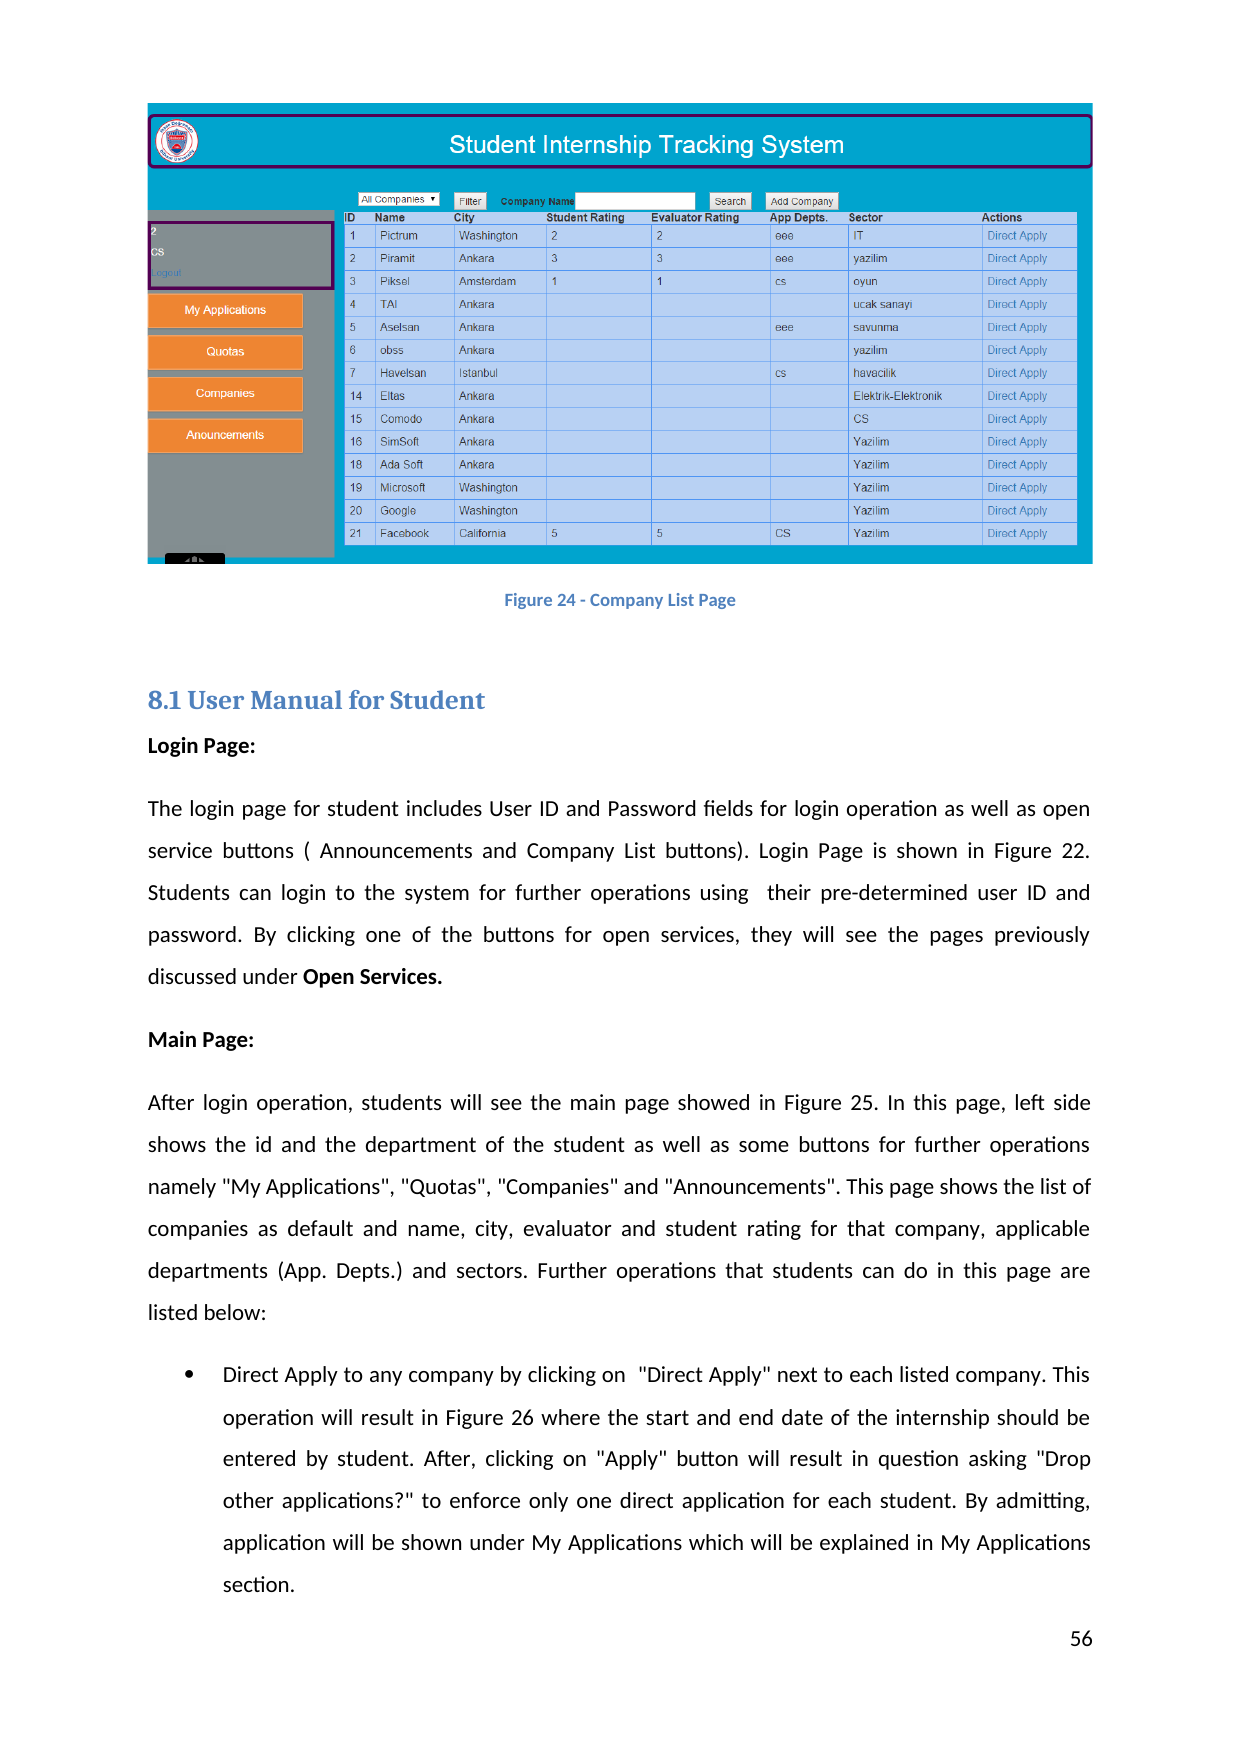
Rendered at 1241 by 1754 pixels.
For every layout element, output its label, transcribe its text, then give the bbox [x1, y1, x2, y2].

picture [147, 211, 334, 564]
picture [359, 193, 439, 205]
text After login operation, students will see the main page showed in Figure 25. In this page, left side shows the id and the department of the student as well as some buttons for further operations namely "My Applications", "Quotas", "Companies" and "Announcements". This page shows the list of companies as default and name, city, evaluator and student rating for that company, applicable departments (App. Depts.) and sectors. Further operations that students can do in this page are listed below: [148, 1088, 1093, 1326]
list Direct Apply to any company by clicking on "Direct Apply" next to each listed company. This operation will result in Figure 26 where the start and end date of the internship should be entered by student. After, clicking on "Apply" button will result in question asking "Drop other applications?" to enforce only one direct application for each student. By admitting, application will be shown under My Applications which will be explained in My Applications section. [185, 1361, 1093, 1598]
picture [576, 193, 695, 209]
picture [710, 193, 751, 209]
picture [455, 193, 486, 209]
subtitle 8.1 User Manual for Student [148, 685, 1093, 716]
picture [147, 115, 1093, 168]
text The login page for student includes User ID and Password fields for login operation as well as open service buttons ( Announcements and Company List buttons). Login Page is shown in Figure 22. Students can login to the system for further operations using their pre-determined user ID and password. By clicking one of the buttons for open services, they will see the pages previously discussed under Open Services. [148, 794, 1093, 990]
text Main Page: [148, 1025, 1093, 1053]
text Login Page: [148, 732, 1093, 759]
picture [766, 193, 838, 209]
picture [345, 213, 1077, 545]
